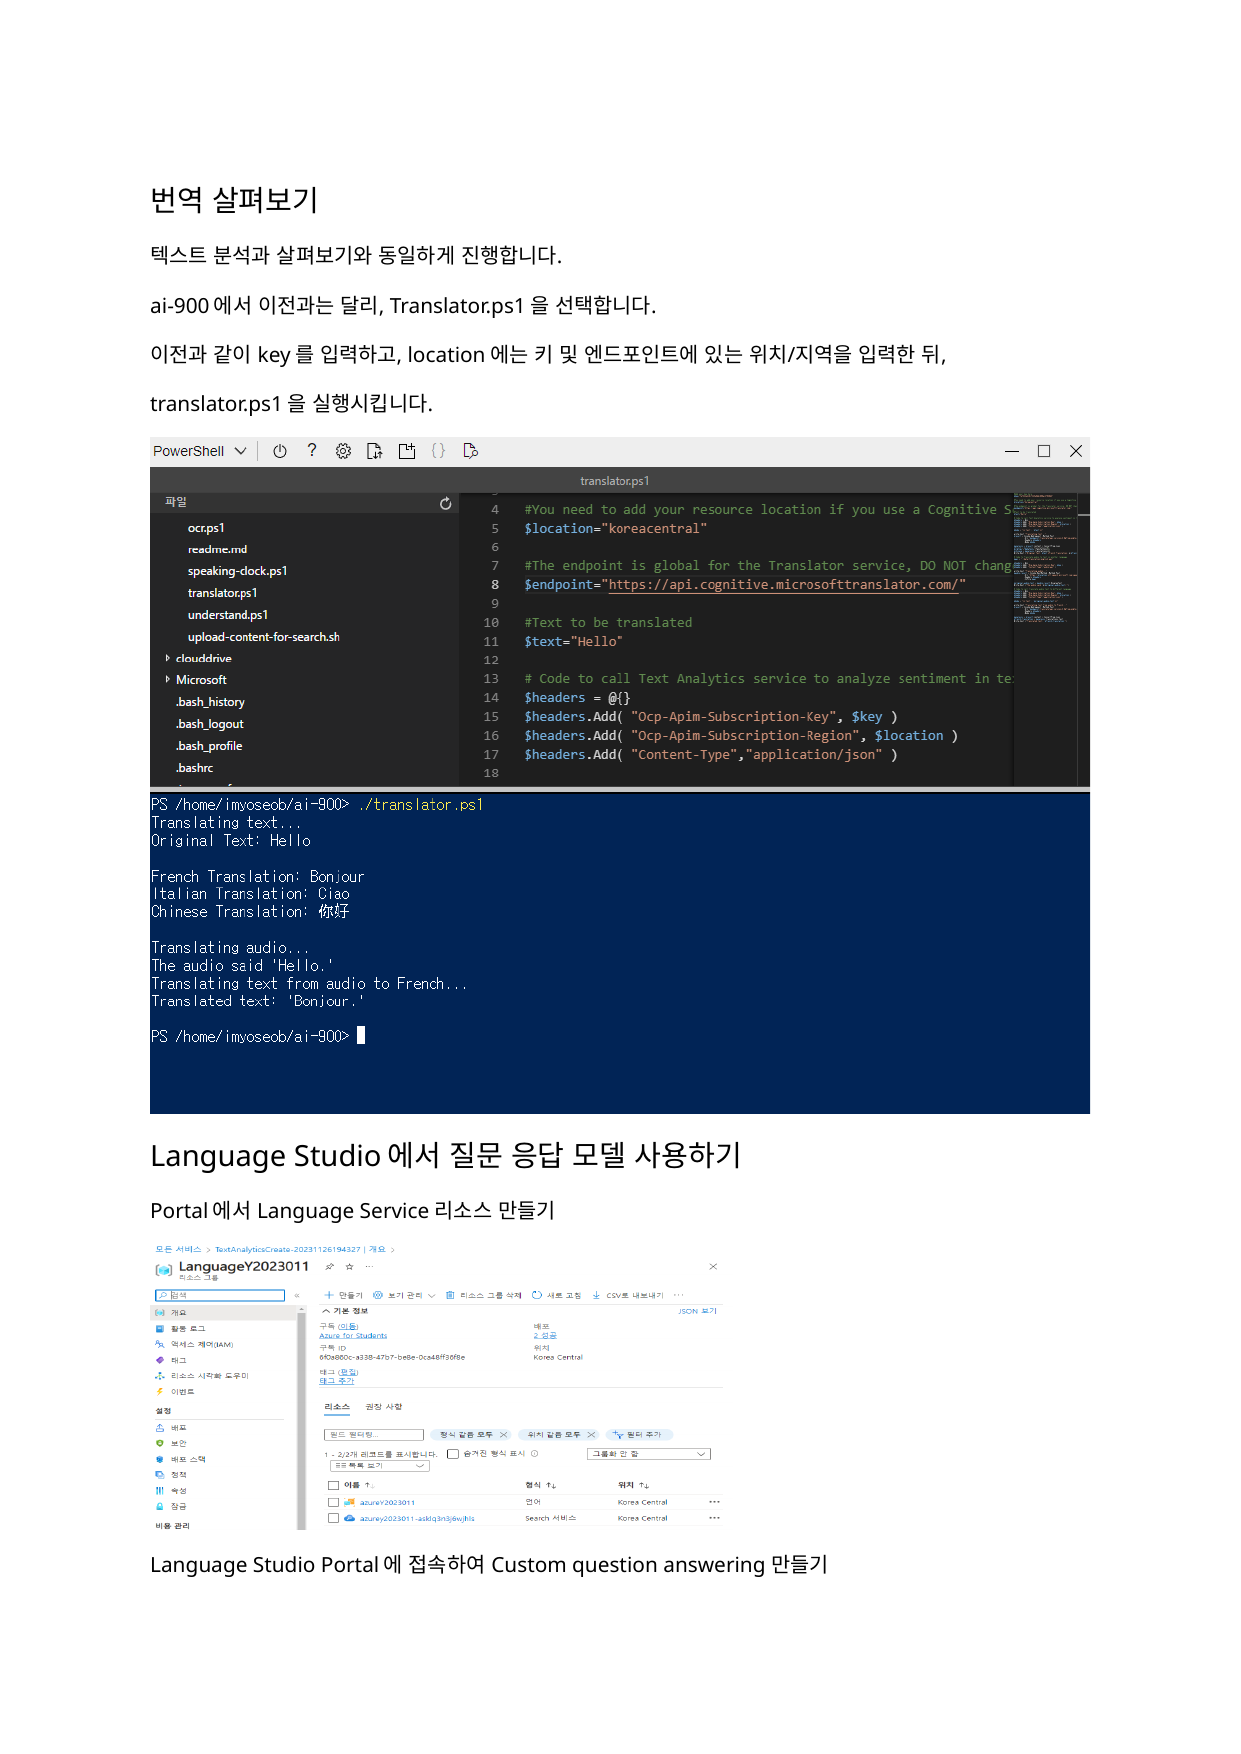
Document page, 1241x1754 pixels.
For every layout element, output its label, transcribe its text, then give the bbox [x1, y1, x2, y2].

text Language Studio Portal에 접속하여 Custom question answering 만들기 [150, 1548, 1090, 1579]
text Portal에서 Language Service 리소스 만들기 [150, 1194, 1090, 1225]
text translator.ps1을 실행시킵니다. [150, 388, 1090, 418]
picture [150, 1243, 733, 1530]
subtitle Language Studio에서 질문 응답 모델 사용하기 [150, 1132, 1090, 1174]
text 이전과 같이 key를 입력하고, location에는 키 및 엔드포인트에 있는 위치/지역을 입력한 뒤, [150, 338, 1090, 368]
text 텍스트 분석과 살펴보기와 동일하게 진행합니다. [150, 239, 1090, 270]
subtitle 번역 살펴보기 [150, 177, 1090, 219]
text ai-900에서 이전과는 달리, Translator.ps1을 선택합니다. [150, 289, 1090, 319]
picture [150, 437, 1091, 1114]
